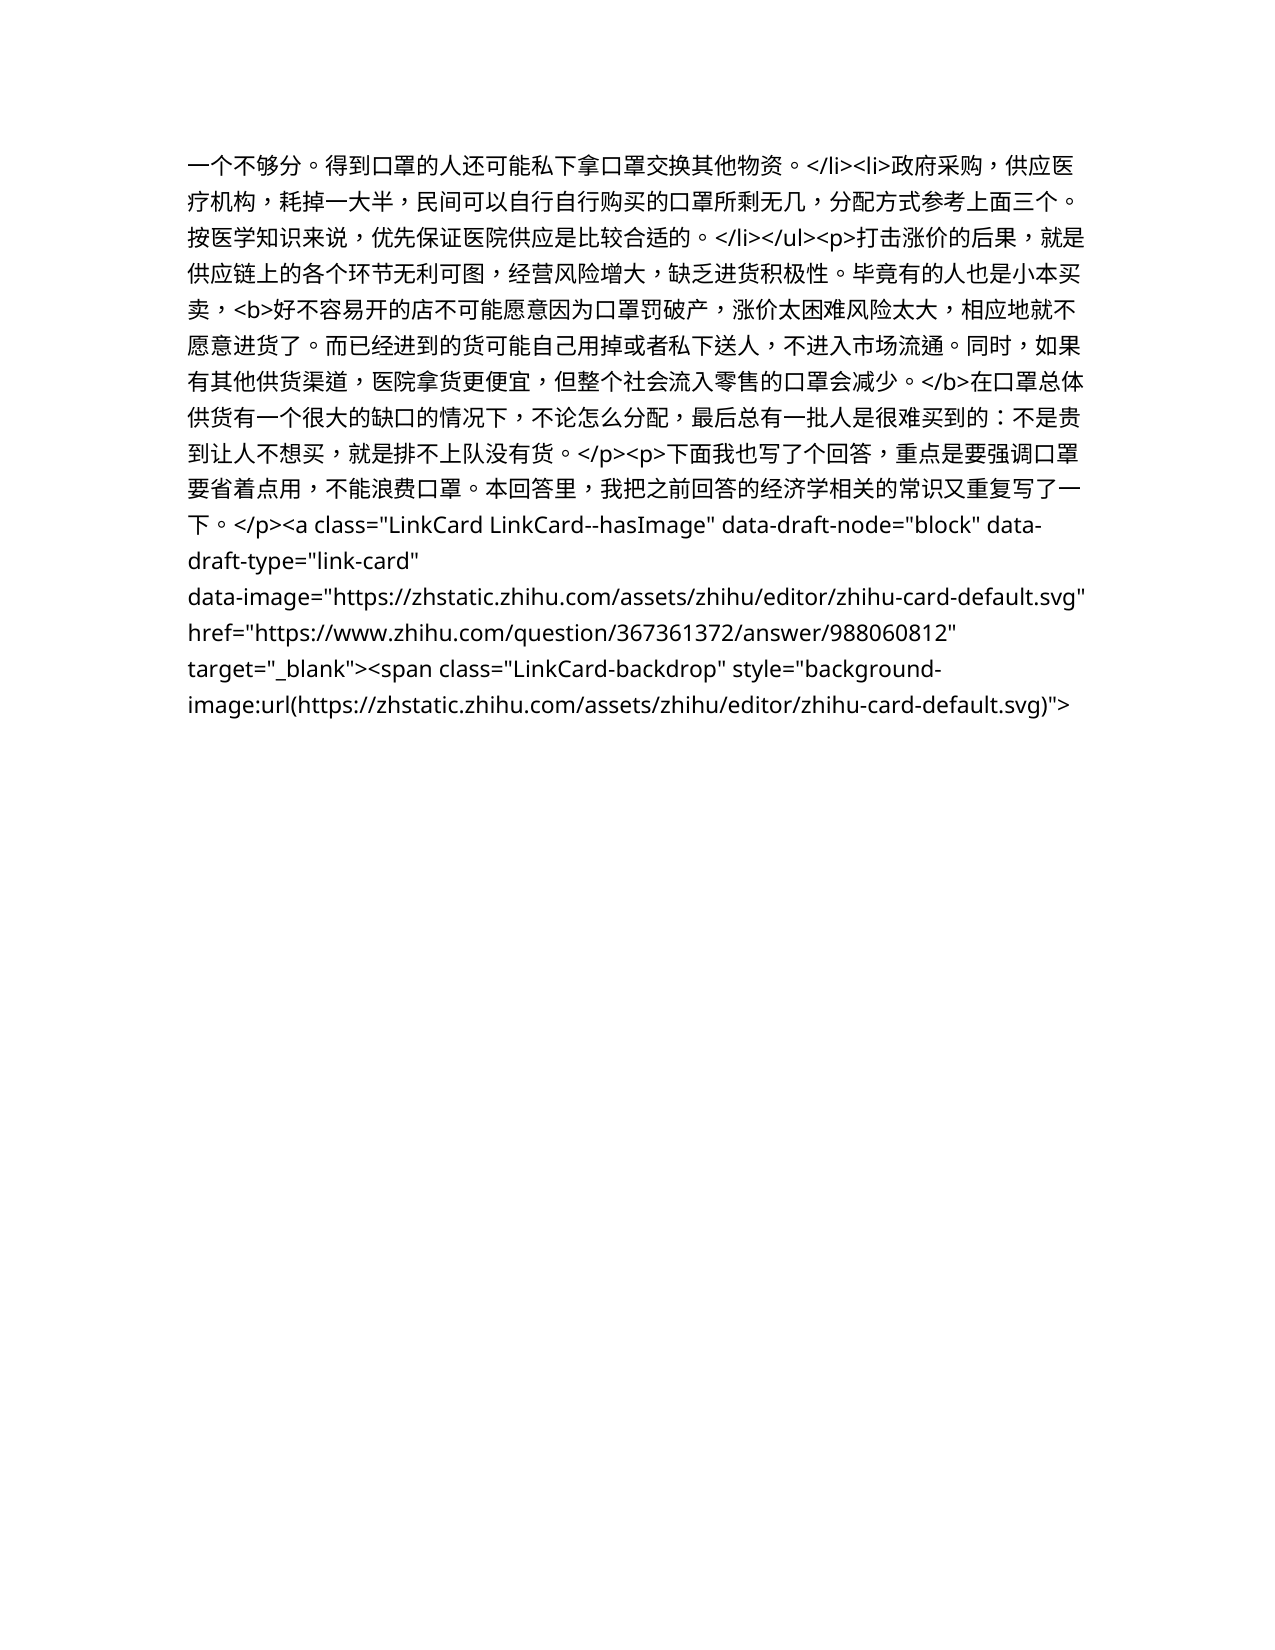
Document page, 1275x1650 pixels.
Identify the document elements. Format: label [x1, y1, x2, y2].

text [187, 150, 1087, 720]
